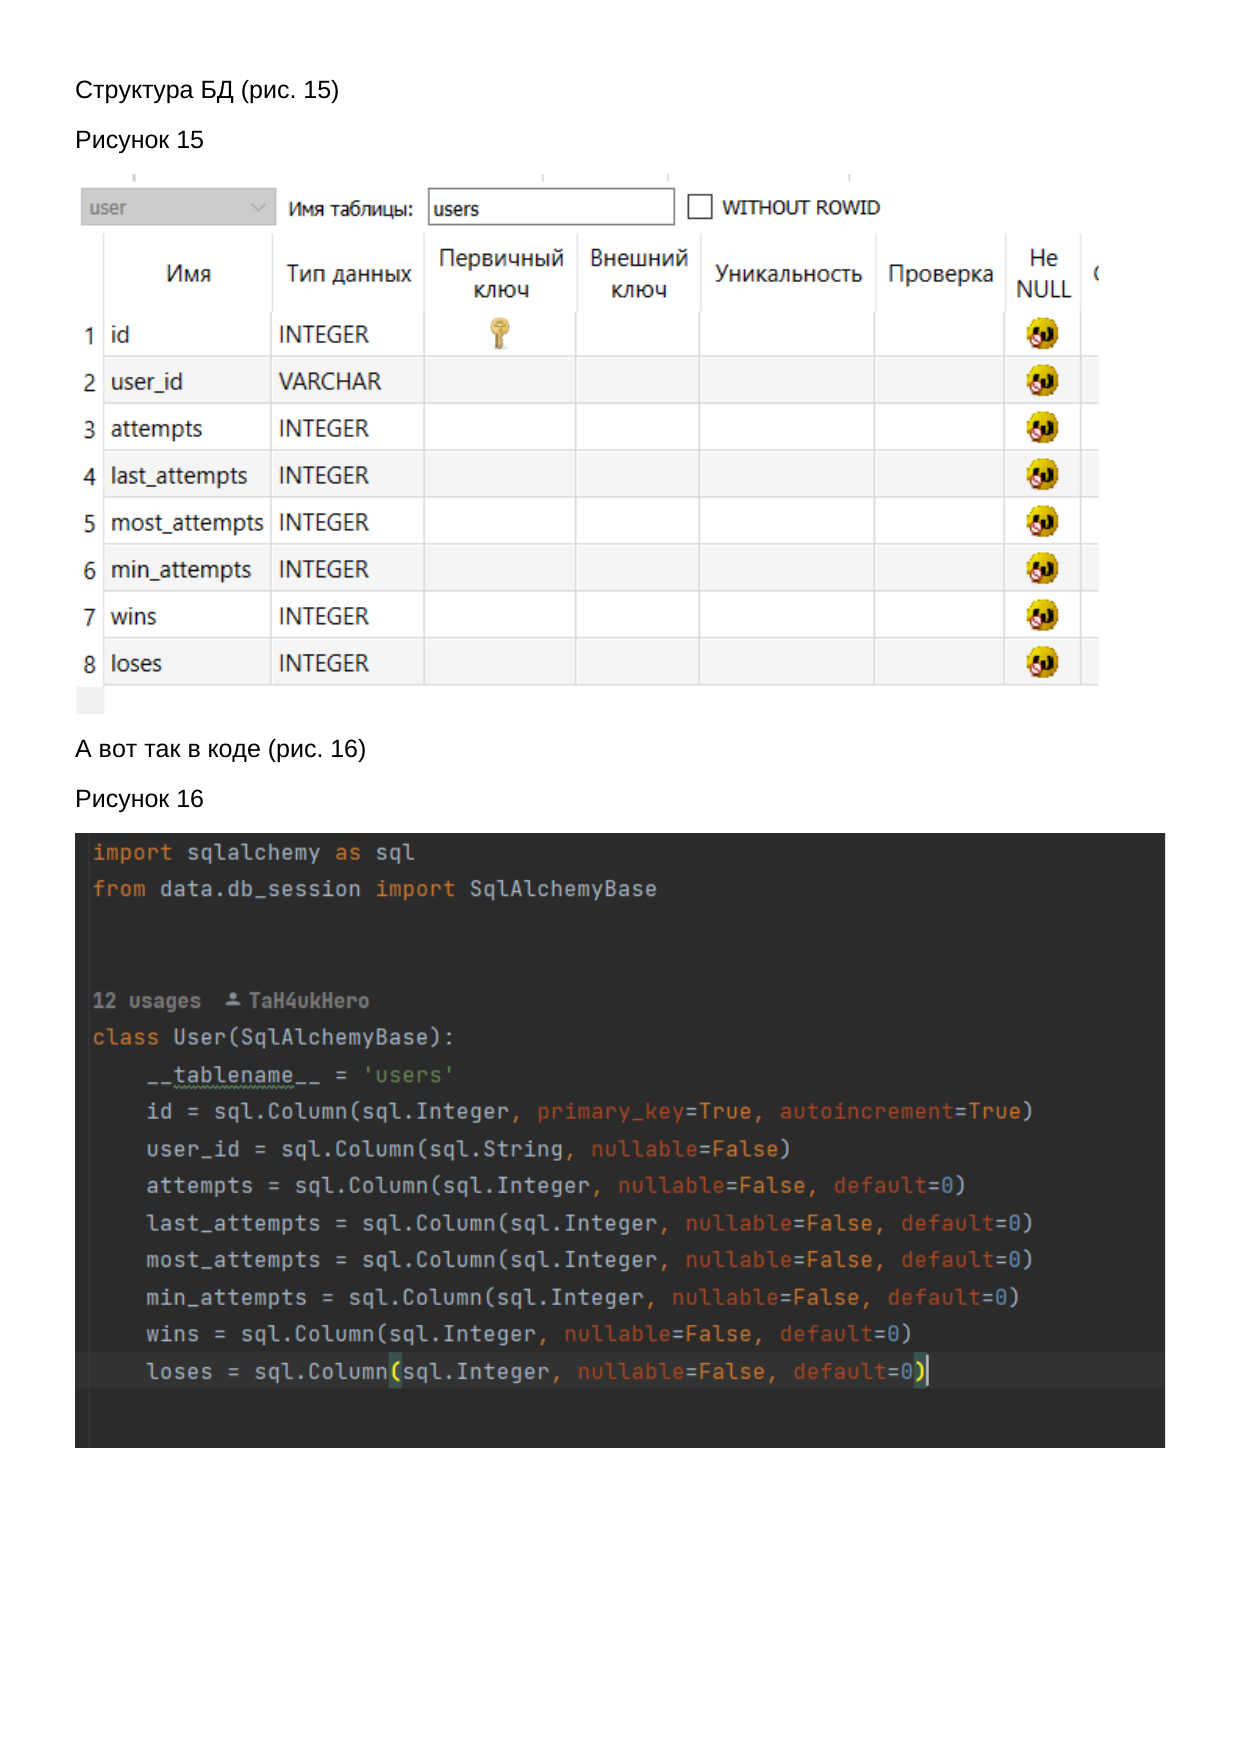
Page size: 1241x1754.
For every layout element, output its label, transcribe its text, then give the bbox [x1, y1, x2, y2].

picture [75, 174, 1099, 714]
text Рисунок 15 [75, 125, 1165, 153]
text Рисунок 16 [75, 784, 1165, 813]
picture [75, 833, 1166, 1448]
text Структура БД (рис. 15) [75, 75, 1165, 104]
text А вот так в коде (рис. 16) [75, 734, 1165, 763]
